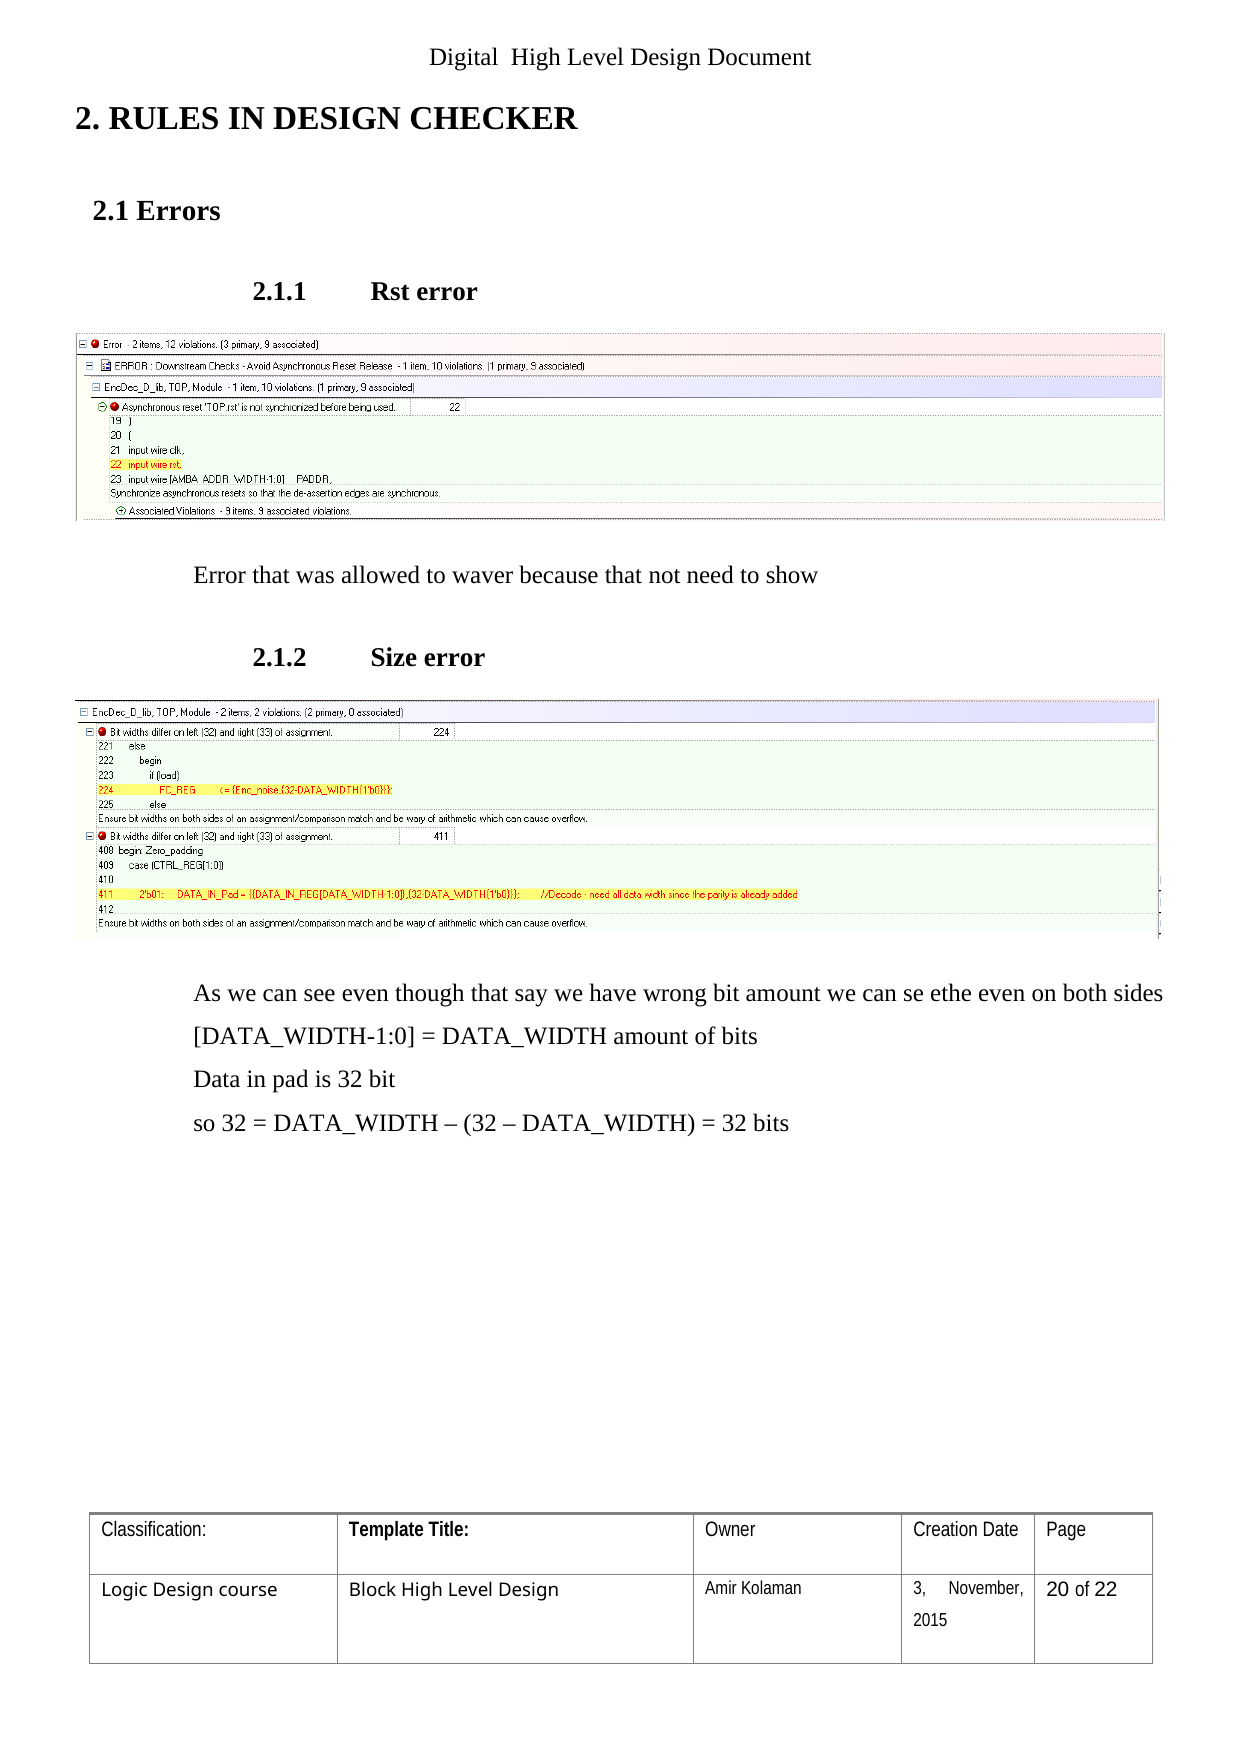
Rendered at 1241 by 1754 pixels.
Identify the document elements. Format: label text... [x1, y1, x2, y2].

text As we can see even though that say we have wrong bit amount we can se ethe even on both sides [DATA_WIDTH-1:0] = DATA_WIDTH amount of bits Data in pad is 32 bit so 32 = DATA_WIDTH – (32 – DATA_WIDTH) = 32 bits [193, 978, 1165, 1136]
subtitle Rst error [252, 274, 1165, 306]
subtitle Rules in design checker [75, 98, 1165, 136]
subtitle Errors [92, 193, 1165, 227]
picture [75, 699, 1161, 939]
subtitle Size error [252, 641, 1165, 672]
text Error that was allowed to waver because that not need to show [193, 560, 1165, 589]
picture [75, 333, 1165, 521]
